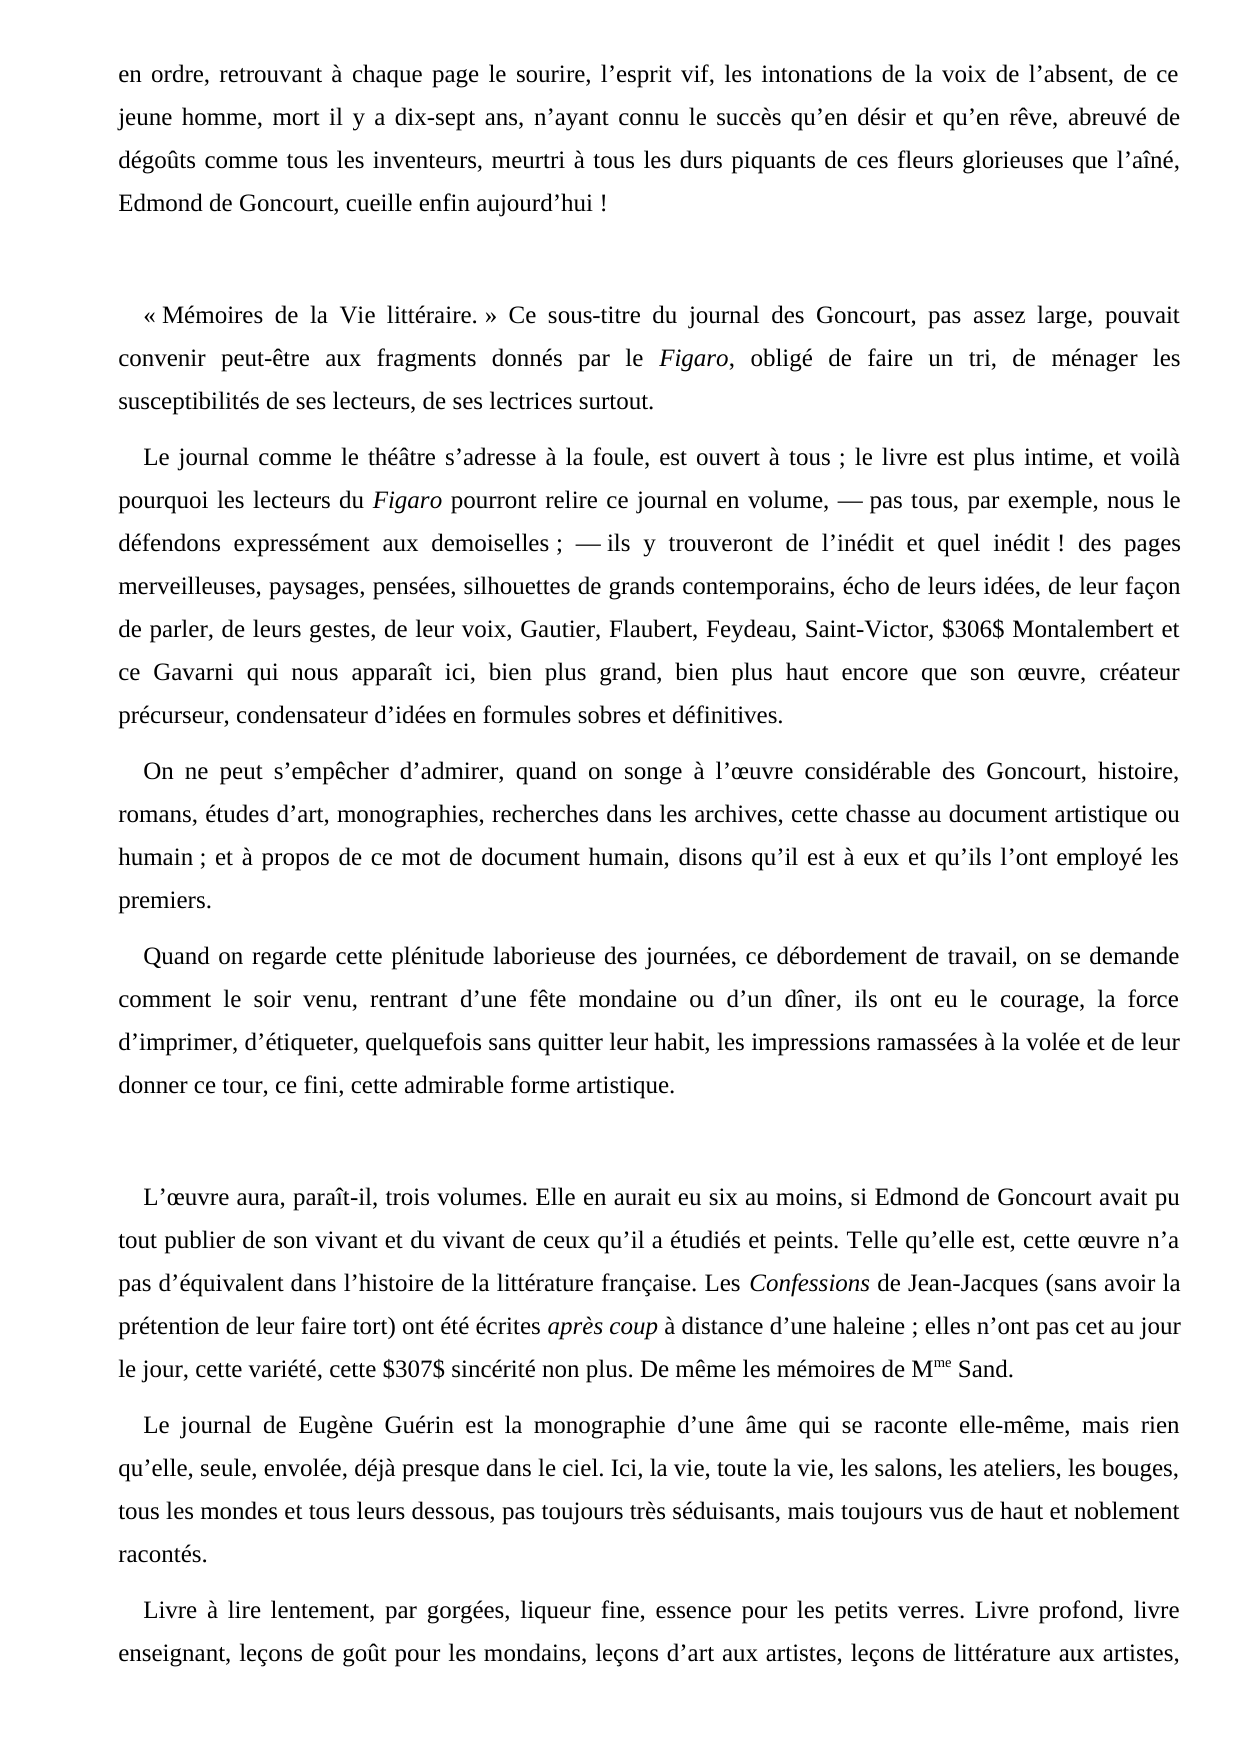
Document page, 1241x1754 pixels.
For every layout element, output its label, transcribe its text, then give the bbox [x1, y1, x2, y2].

text L’œuvre aura, paraît-il, trois volumes. Elle en aurait eu six au moins, si Edmond de Goncourt avait pu tout publier de son vivant et du vivant de ceux qu’il a étudiés et peints. Telle qu’elle est, cette œuvre n’a pas d’équivalent dans l’histoire de la littérature française. Les Confessions de Jean-Jacques (sans avoir la prétention de leur faire tort) ont été écrites après coup à distance d’une haleine ; elles n’ont pas cet au jour le jour, cette variété, cette $307$ sincérité non plus. De même les mémoires de Mme Sand. [118, 1182, 1181, 1383]
text On ne peut s’empêcher d’admirer, quand on songe à l’œuvre considérable des Goncourt, histoire, romans, études d’art, monographies, recherches dans les archives, cette chasse au document artistique ou humain ; et à propos de ce mot de document humain, disons qu’il est à eux et qu’ils l’ont employé les premiers. [118, 756, 1181, 914]
text Le journal comme le théâtre s’adresse à la foule, est ouvert à tous ; le livre est plus intime, et voilà pourquoi les lecteurs du Figaro pourront relire ce journal en volume, — pas tous, par exemple, nous le défendons expressément aux demoiselles ; — ils y trouveront de l’inédit et quel inédit ! des pages merveilleuses, paysages, pensées, silhouettes de grands contemporains, écho de leurs idées, de leur façon de parler, de leurs gestes, de leur voix, Gautier, Flaubert, Feydeau, Saint-Victor, $306$ Montalembert et ce Gavarni qui nous apparaît ici, bien plus grand, bien plus haut encore que son œuvre, créateur précurseur, condensateur d’idées en formules sobres et définitives. [118, 442, 1181, 729]
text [118, 1595, 1181, 1667]
text « Mémoires de la Vie littéraire. » Ce sous-titre du journal des Goncourt, pas assez large, pouvait convenir peut-être aux fragments donnés par le Figaro, obligé de faire un tri, de ménager les susceptibilités de ses lecteurs, de ses lectrices surtout. [118, 300, 1181, 415]
text Quand on regarde cette plénitude laborieuse des journées, ce débordement de travail, on se demande comment le soir venu, rentrant d’une fête mondaine ou d’un dîner, ils ont eu le courage, la force d’imprimer, d’étiqueter, quelquefois sans quitter leur habit, les impressions ramassées à la volée et de leur donner ce tour, ce fini, cette admirable forme artistique. [118, 941, 1181, 1099]
text Le journal de Eugène Guérin est la monographie d’une âme qui se raconte elle-même, mais rien qu’elle, seule, envolée, déjà presque dans le ciel. Ici, la vie, toute la vie, les salons, les ateliers, les bouges, tous les mondes et tous leurs dessous, pas toujours très séduisants, mais toujours vus de haut et noblement racontés. [118, 1410, 1181, 1568]
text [118, 59, 1181, 217]
